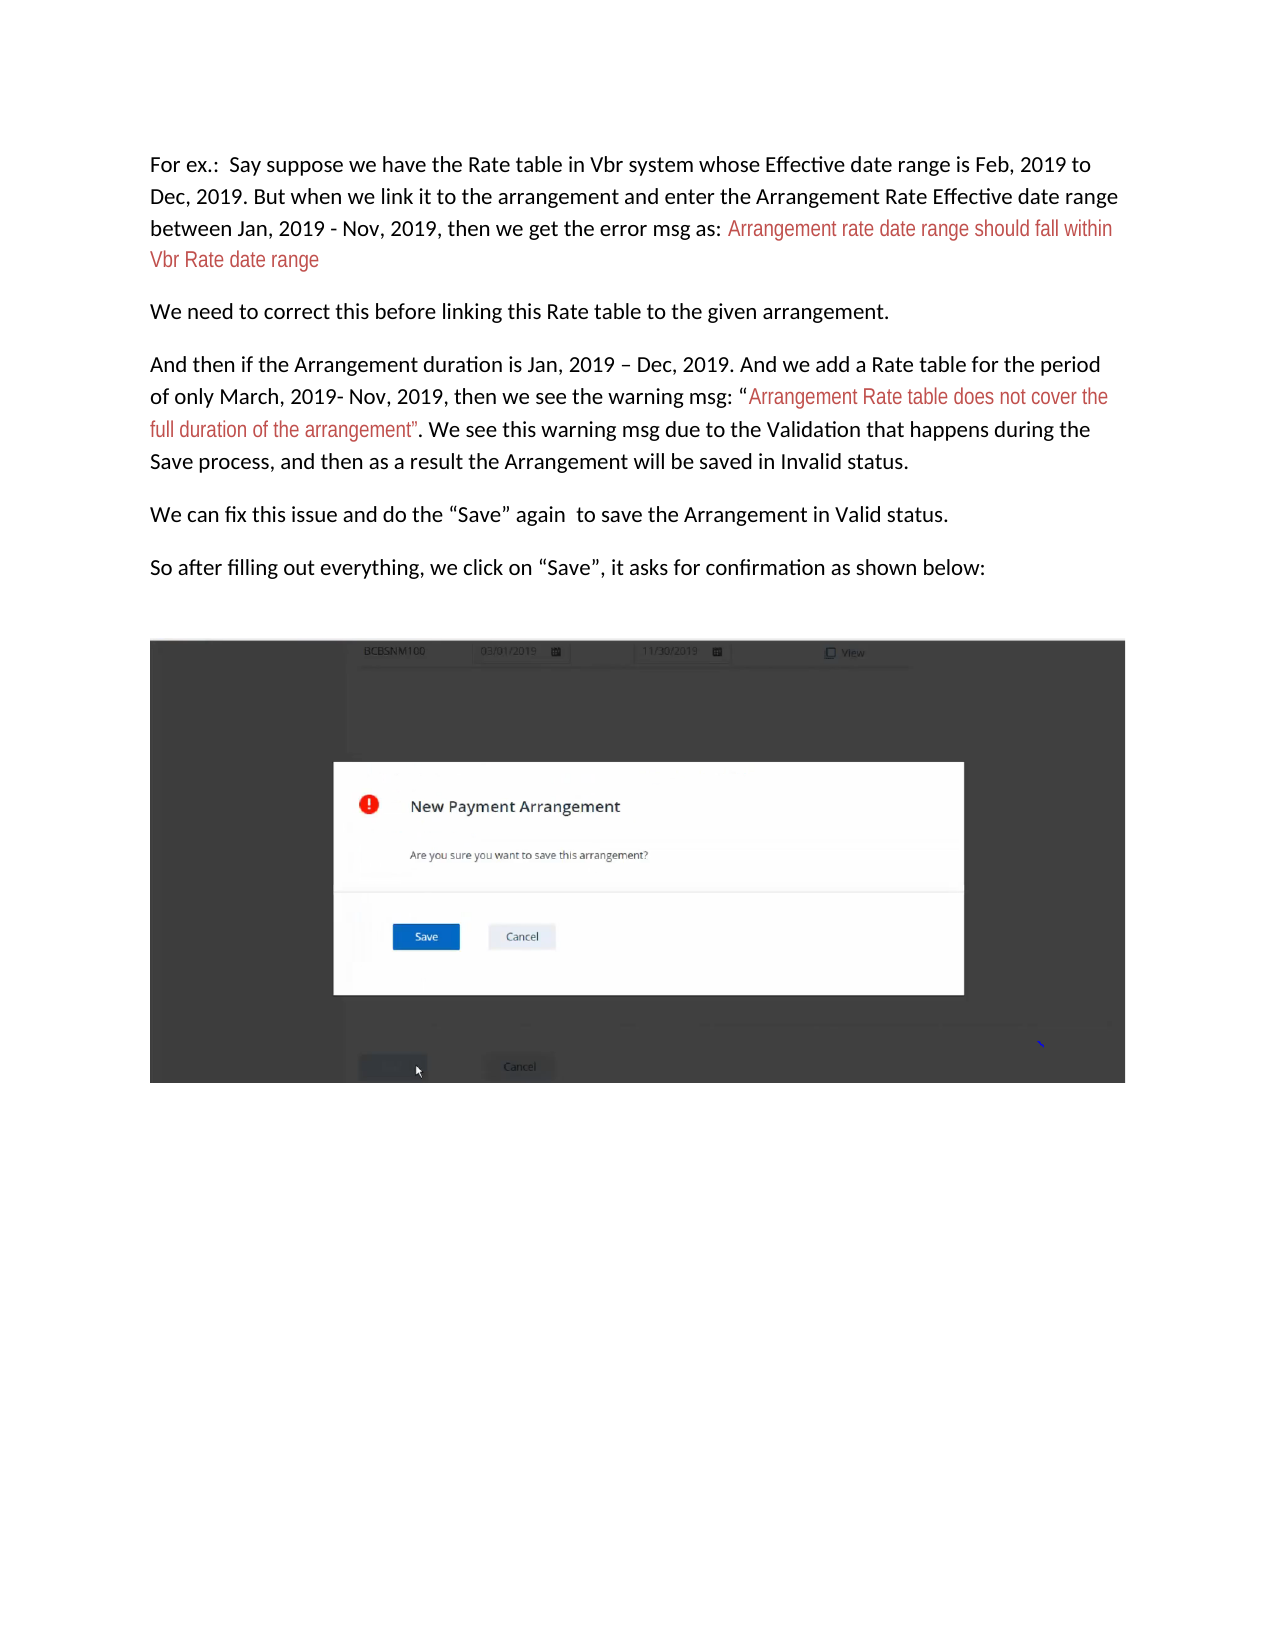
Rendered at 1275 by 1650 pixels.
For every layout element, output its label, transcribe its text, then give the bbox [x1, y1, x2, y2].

picture [150, 638, 1125, 1083]
text For ex.: Say suppose we have the Rate table in Vbr system whose Effective date range is Feb, 2019 to Dec, 2019. But when we link it to the arrangement and enter the Arrangement Rate Effective date range between Jan, 2019 - Nov, 2019, then we get the error msg as: Arrangement rate date range should fall within Vbr Rate date range [150, 150, 1125, 273]
text So after filling out everything, we click on “Save”, it asks for confirmation as shown below: [150, 553, 1125, 581]
text We need to correct this before linking this Rate table to the given arrangement. [150, 297, 1125, 325]
text And then if the Arrangement duration is Jan, 2019 – Dec, 2019. And we add a Rate table for the period of only March, 2019- Nov, 2019, then we see the warning msg: “Arrangement Rate table does not cover the full duration of the arrangement”. We see this warning msg due to the Validation that happens during the Save process, and then as a result the Arrangement will be saved in Invalid status. [150, 350, 1125, 475]
text We can fix this issue and do the “Save” again to save the Arrangement in Valid status. [150, 500, 1125, 528]
